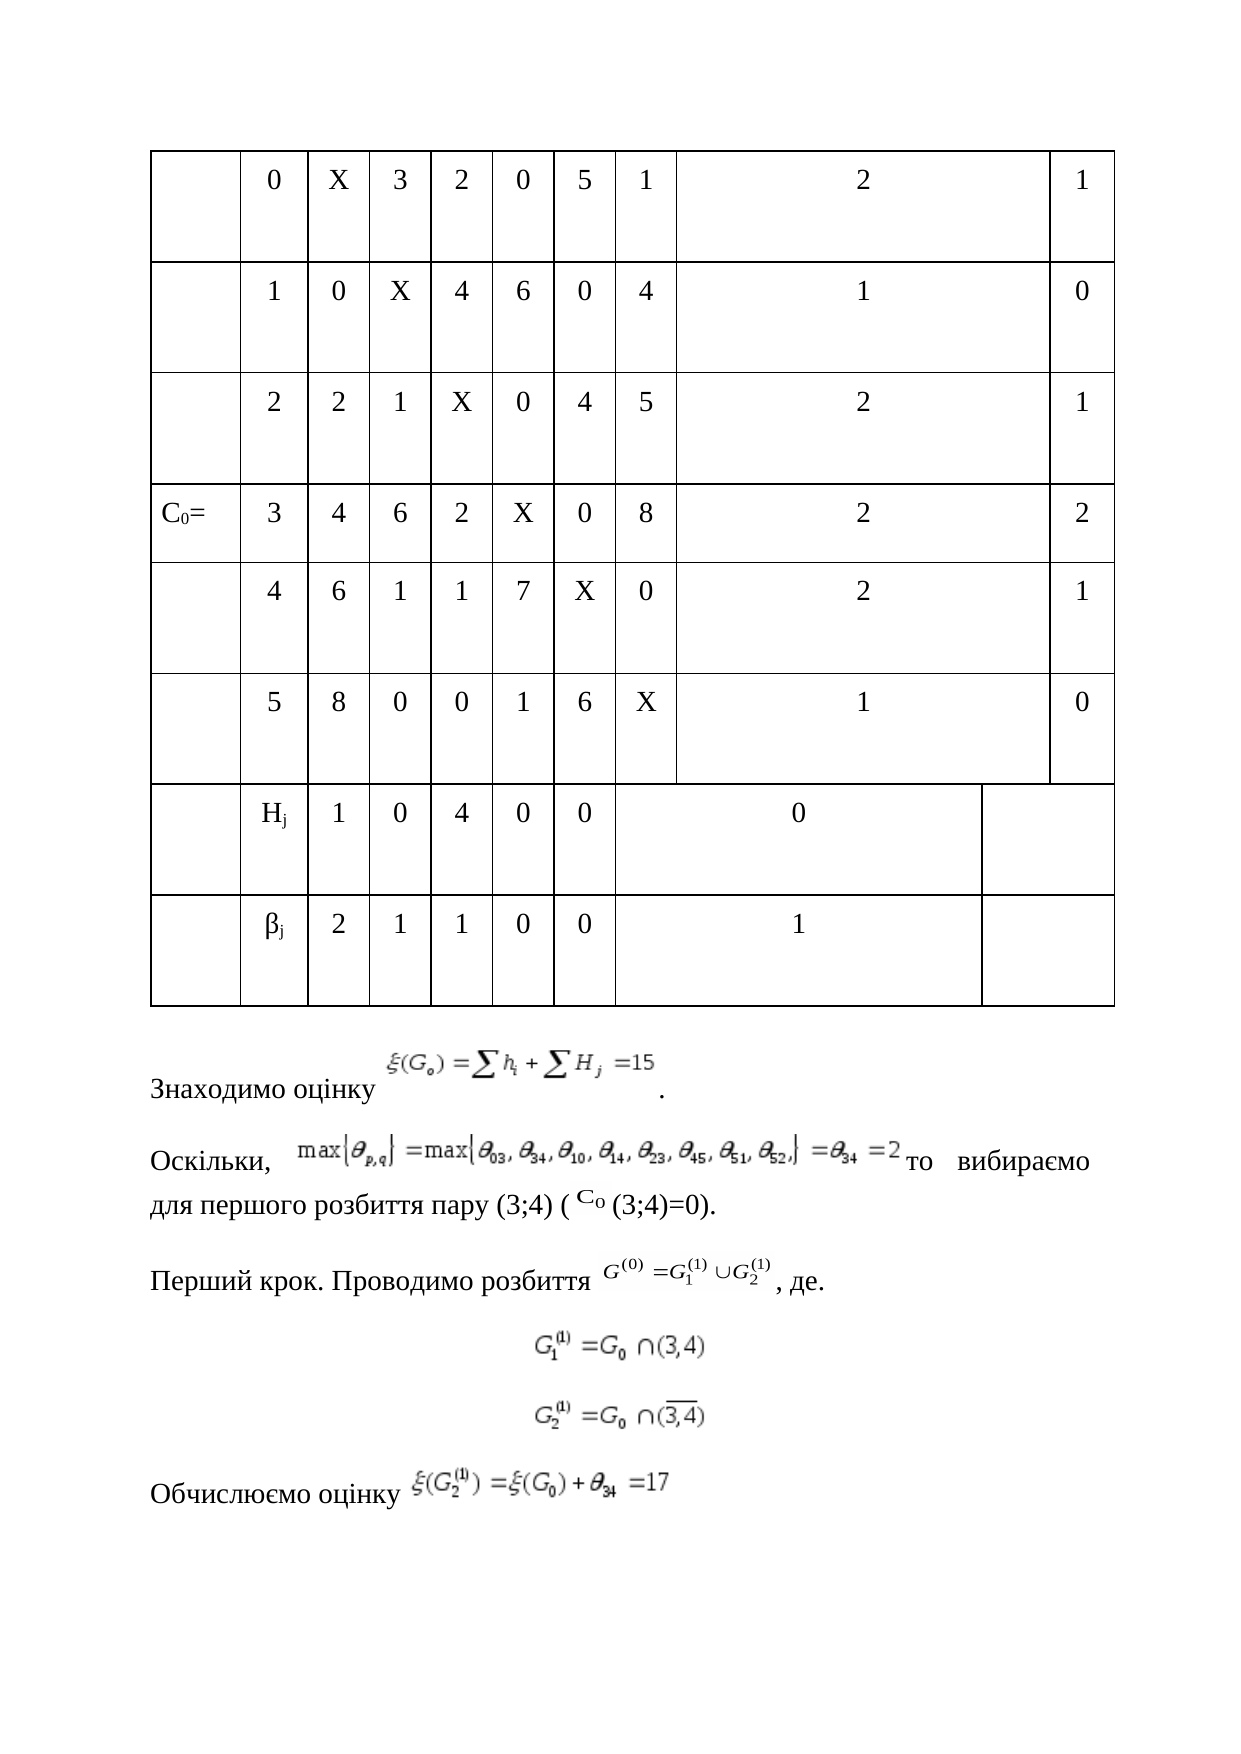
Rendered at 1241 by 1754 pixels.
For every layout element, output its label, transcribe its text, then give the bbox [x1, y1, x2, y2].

table_cell 0 [1051, 263, 1114, 372]
table_cell [152, 152, 240, 261]
table_cell 1 [432, 896, 492, 1005]
table_cell 2 [677, 563, 1049, 672]
table_cell 2 [677, 485, 1049, 561]
table_cell Х [555, 563, 615, 672]
table_cell [152, 563, 240, 672]
table_cell 1 [1051, 152, 1114, 261]
table_cell 0 [493, 785, 553, 894]
table_cell 6 [370, 485, 430, 561]
picture [570, 1181, 612, 1215]
table_cell [152, 373, 240, 483]
table_cell [152, 785, 240, 894]
table_cell Х [432, 373, 492, 483]
table_cell 2 [309, 373, 369, 483]
table_cell 1 [677, 263, 1049, 372]
table_cell 1 [370, 563, 430, 672]
table_cell 4 [432, 263, 492, 372]
table_cell 5 [555, 152, 615, 261]
table_cell 0 [370, 674, 430, 783]
table_cell 4 [241, 563, 307, 672]
picture [295, 1134, 906, 1171]
table_cell 1 [370, 896, 430, 1005]
table_cell 7 [493, 563, 553, 672]
table_cell 4 [555, 373, 615, 483]
table_cell 4 [309, 485, 369, 561]
table_cell 0 [616, 563, 676, 672]
table_cell 0 [616, 785, 981, 894]
table_cell 6 [555, 674, 615, 783]
table_cell 0 [1051, 674, 1114, 783]
table_cell [983, 896, 1114, 1005]
picture [408, 1463, 675, 1504]
table_cell Х [309, 152, 369, 261]
table_cell 4 [432, 785, 492, 894]
table_cell 0 [432, 674, 492, 783]
table_cell Hj [241, 785, 307, 894]
table_cell Х [370, 263, 430, 372]
table_cell 1 [616, 152, 676, 261]
table_cell 3 [241, 485, 307, 561]
table_cell 4 [616, 263, 676, 372]
table_cell [152, 263, 240, 372]
table_cell 0 [555, 263, 615, 372]
table_cell 0 [493, 373, 553, 483]
table_cell 0 [555, 485, 615, 561]
table_cell 0 [493, 896, 553, 1005]
table_cell 1 [370, 373, 430, 483]
table_cell 1 [493, 674, 553, 783]
picture [531, 1326, 709, 1367]
table_cell 2 [677, 373, 1049, 483]
table_cell [152, 896, 240, 1005]
table_cell 2 [432, 152, 492, 261]
table_cell 0 [555, 896, 615, 1005]
table_cell 1 [1051, 563, 1114, 672]
text Перший крок. Проводимо розбиття , де. [150, 1251, 1090, 1297]
table_cell Х [616, 674, 676, 783]
table_cell [983, 785, 1114, 894]
table_cell 2 [241, 373, 307, 483]
table_cell 1 [616, 896, 981, 1005]
table_cell 1 [309, 785, 369, 894]
table_cell 2 [432, 485, 492, 561]
table_cell 2 [1051, 485, 1114, 561]
table_cell 0 [241, 152, 307, 261]
picture [598, 1251, 776, 1291]
table_cell 2 [677, 152, 1049, 261]
table_cell 8 [309, 674, 369, 783]
table_cell Х [493, 485, 553, 561]
table_cell 5 [241, 674, 307, 783]
table_cell 1 [432, 563, 492, 672]
table_cell 1 [241, 263, 307, 372]
table_cell 8 [616, 485, 676, 561]
table_cell 0 [555, 785, 615, 894]
table_cell 6 [309, 563, 369, 672]
table_cell 6 [493, 263, 553, 372]
picture [383, 1031, 659, 1099]
table_cell [152, 674, 240, 783]
table_cell 2 [309, 896, 369, 1005]
table_cell 5 [616, 373, 676, 483]
table_cell 0 [493, 152, 553, 261]
table_cell 1 [677, 674, 1049, 783]
table_cell 0 [309, 263, 369, 372]
table_cell βj [241, 896, 307, 1005]
table_cell 1 [1051, 373, 1114, 483]
table_cell 3 [370, 152, 430, 261]
table_cell С0= [152, 485, 240, 561]
picture [531, 1395, 709, 1435]
table_cell 0 [370, 785, 430, 894]
